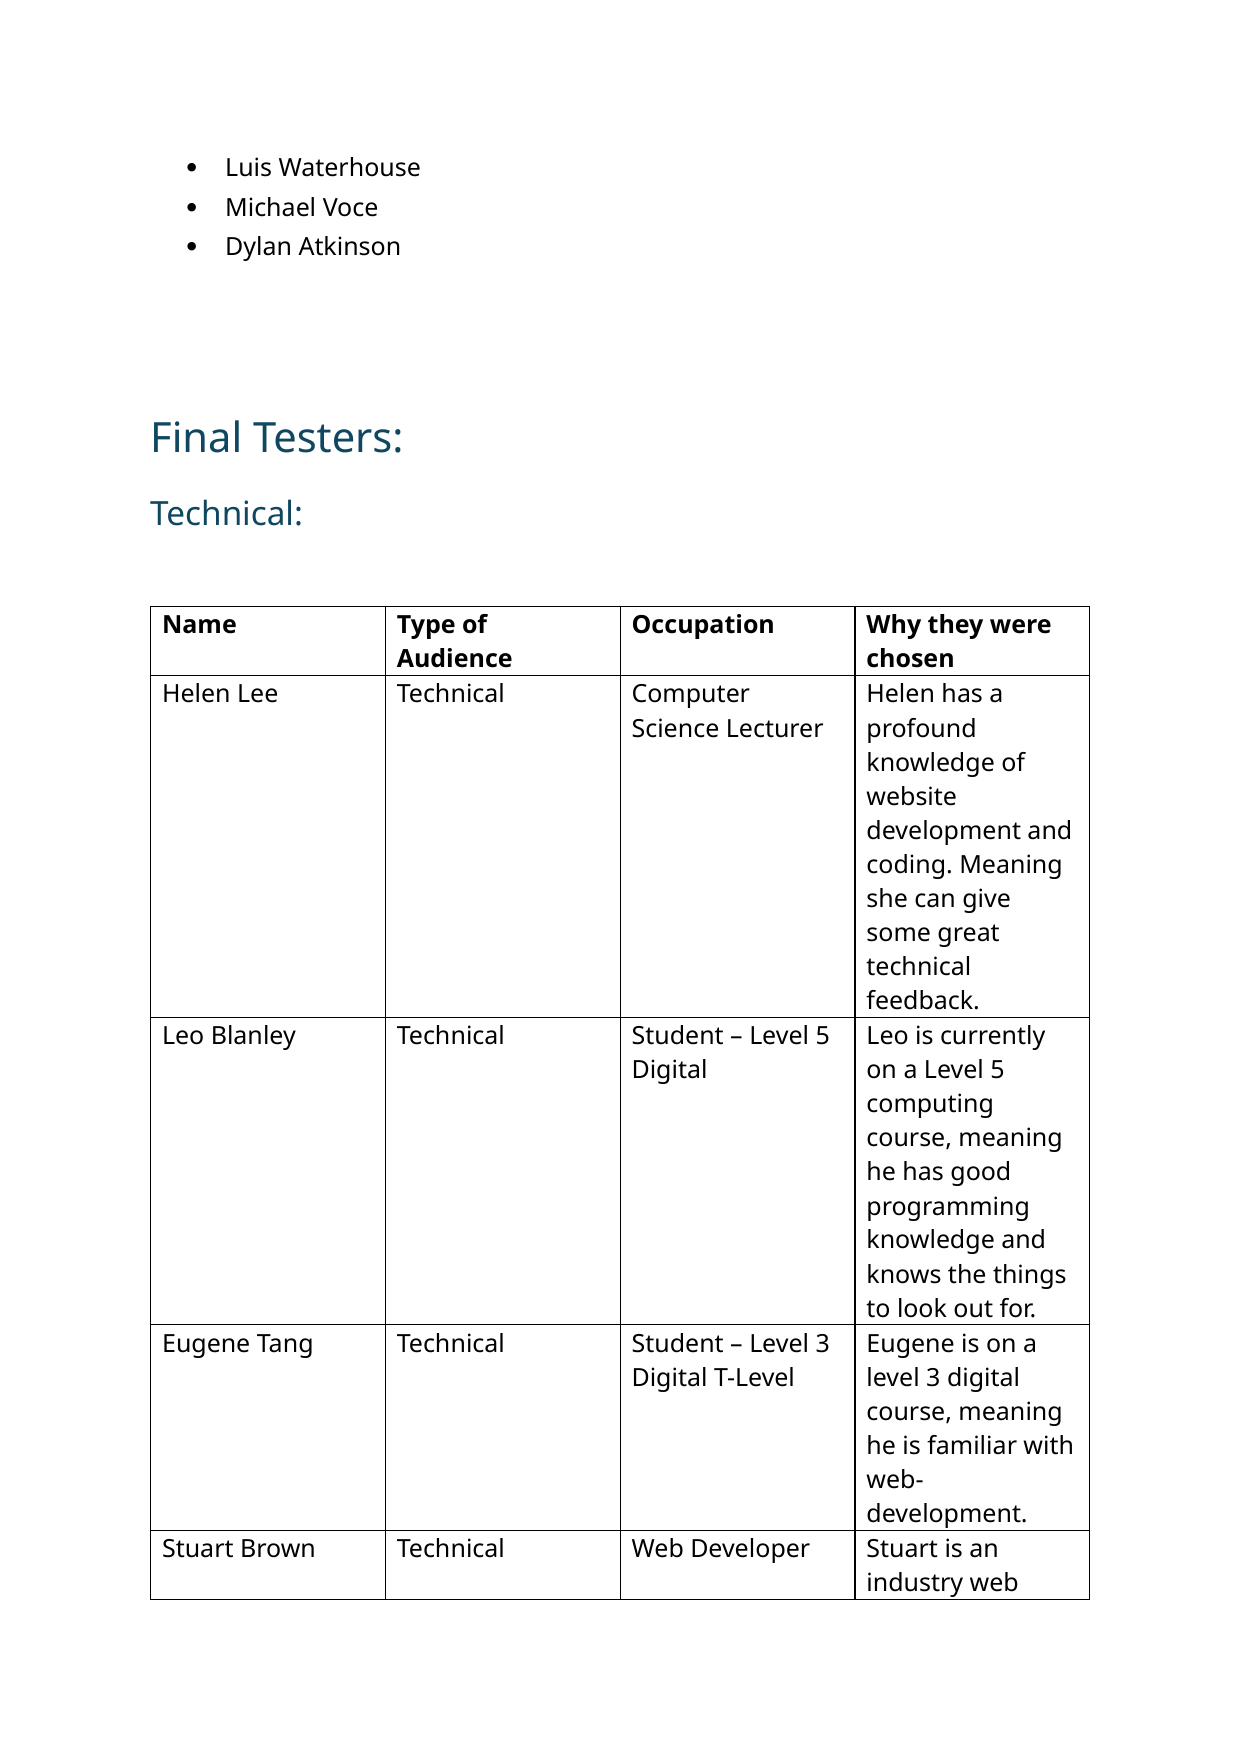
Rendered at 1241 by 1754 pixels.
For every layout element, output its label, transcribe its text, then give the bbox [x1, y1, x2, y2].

table_cell Helen has a profound knowledge of website development and coding. Meaning she can give some great technical feedback. [856, 676, 1089, 1017]
subtitle Final Testers: [150, 408, 1090, 464]
list Michael Voce [187, 189, 1090, 223]
table_cell Student – Level 3 Digital T-Level [621, 1325, 854, 1530]
table_cell Leo is currently on a Level 5 computing course, meaning he has good programming knowledge and knows the things to look out for. [856, 1018, 1089, 1324]
table_cell Leo Blanley [151, 1018, 385, 1324]
table_header Name [151, 607, 385, 675]
subtitle Technical: [150, 489, 1090, 535]
list Dylan Atkinson [187, 228, 1090, 262]
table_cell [856, 1531, 1089, 1599]
list Luis Waterhouse [187, 150, 1090, 184]
table_cell Stuart Brown [151, 1531, 385, 1599]
table_header Type of Audience [386, 607, 620, 675]
table_cell Eugene is on a level 3 digital course, meaning he is familiar with web-development. [856, 1325, 1089, 1530]
table_cell Technical [386, 1018, 620, 1324]
table_cell Technical [386, 676, 620, 1017]
table_cell Computer Science Lecturer [621, 676, 854, 1017]
table_cell Helen Lee [151, 676, 385, 1017]
table_cell Web Developer [621, 1531, 854, 1599]
table_cell Technical [386, 1531, 620, 1599]
table_cell Student – Level 5 Digital [621, 1018, 854, 1324]
table_header Occupation [621, 607, 854, 675]
table_cell Eugene Tang [151, 1325, 385, 1530]
table_cell Technical [386, 1325, 620, 1530]
table_header Why they were chosen [856, 607, 1089, 675]
